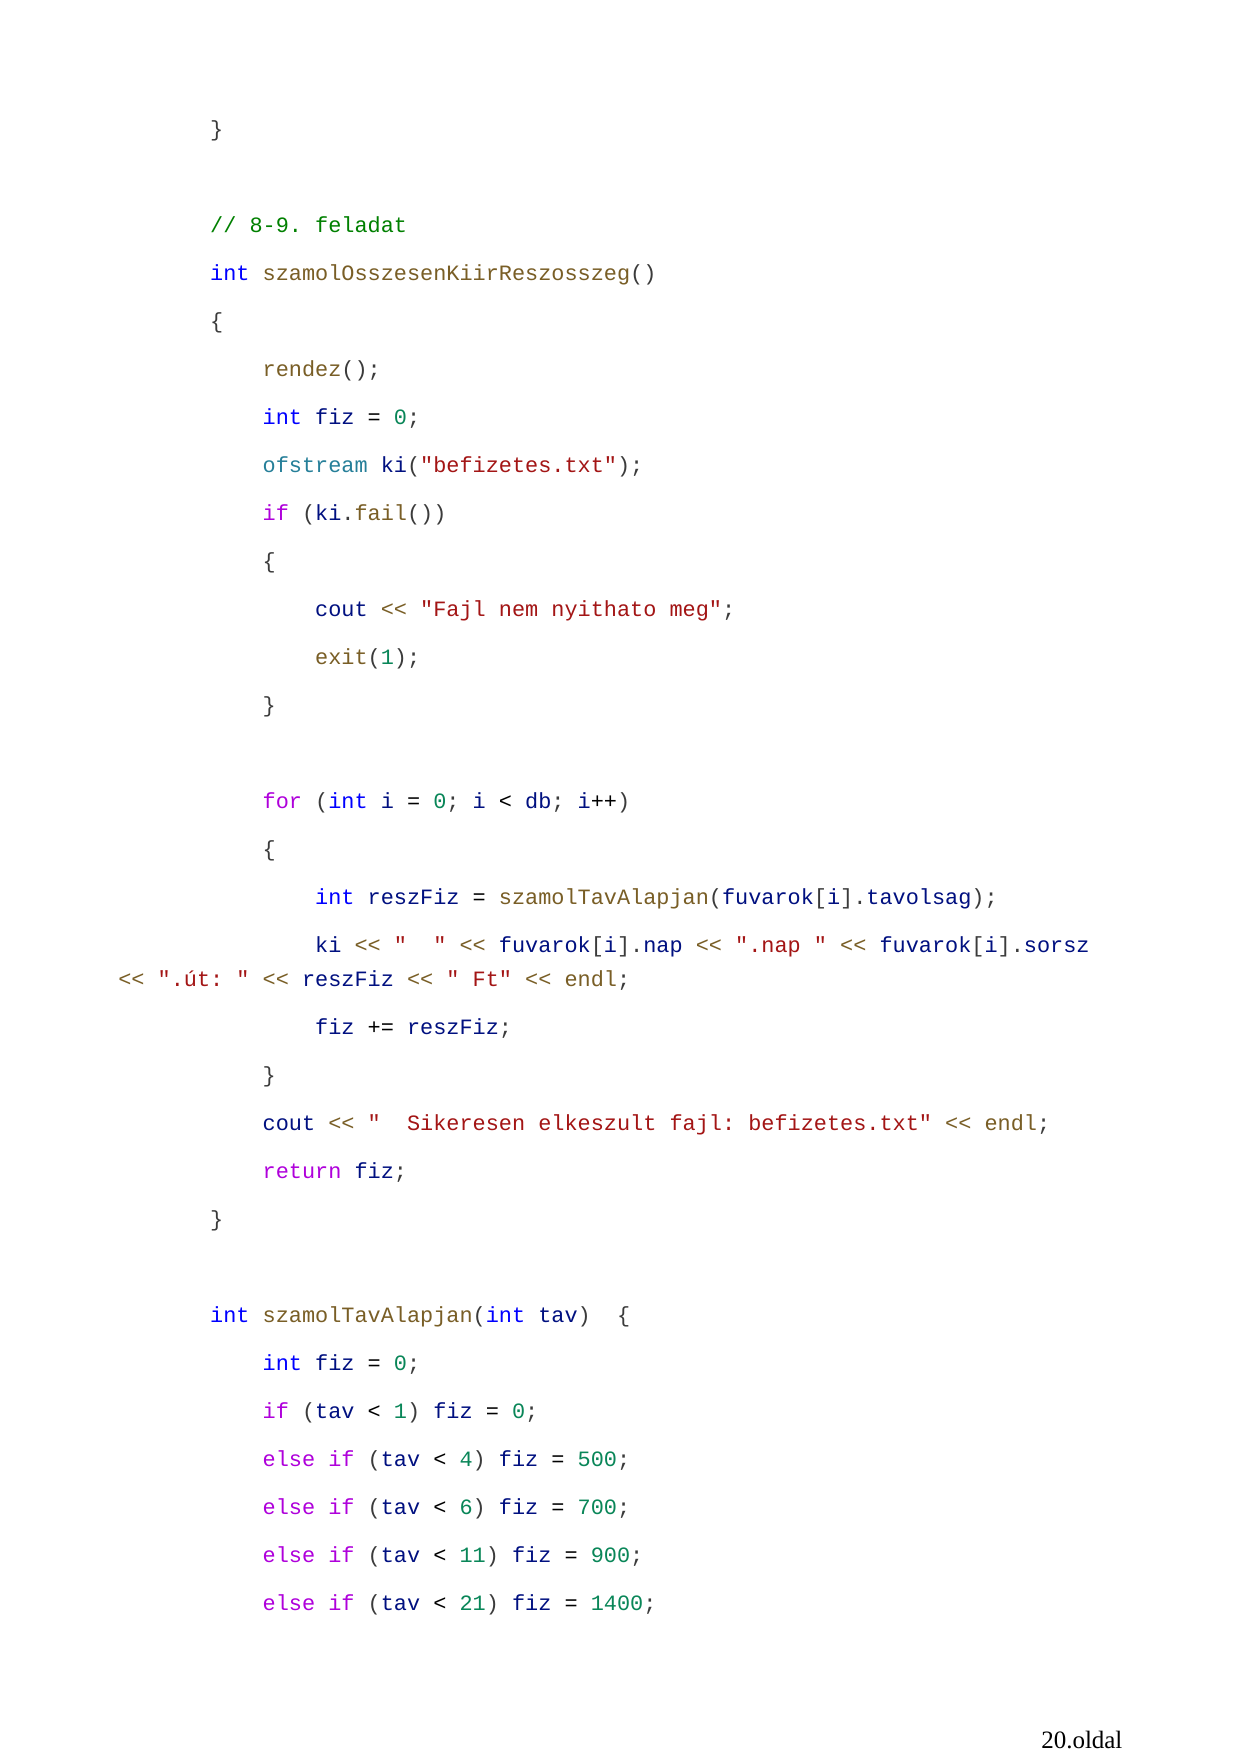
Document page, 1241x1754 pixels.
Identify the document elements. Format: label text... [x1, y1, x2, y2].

text cout << " Sikeresen elkeszult fajl: befizetes.txt" << endl; [118, 1112, 1122, 1137]
text int szamolTavAlapjan(int tav) { [118, 1304, 1122, 1329]
text ofstream ki("befizetes.txt"); [118, 454, 1122, 479]
text else if (tav < 21) fiz = 1400; [118, 1592, 1122, 1617]
text for (int i = 0; i < db; i++) [118, 790, 1122, 815]
text int szamolOsszesenKiirReszosszeg() [118, 262, 1122, 287]
text ki << " " << fuvarok[i].nap << ".nap " << fuvarok[i].sorsz << ".út: " << reszFiz << " Ft" << endl; [118, 934, 1122, 993]
text else if (tav < 6) fiz = 700; [118, 1496, 1122, 1521]
text int reszFiz = szamolTavAlapjan(fuvarok[i].tavolsag); [118, 886, 1122, 911]
text { [118, 838, 1122, 863]
text } [118, 694, 1122, 719]
text } [118, 1208, 1122, 1233]
text return fiz; [118, 1160, 1122, 1185]
text if (ki.fail()) [118, 502, 1122, 527]
text else if (tav < 4) fiz = 500; [118, 1448, 1122, 1473]
text if (tav < 1) fiz = 0; [118, 1400, 1122, 1425]
text int fiz = 0; [118, 406, 1122, 431]
text { [118, 550, 1122, 575]
text exit(1); [118, 646, 1122, 671]
text } [118, 1064, 1122, 1089]
text // 8-9. feladat [118, 214, 1122, 239]
text fiz += reszFiz; [118, 1016, 1122, 1041]
text else if (tav < 11) fiz = 900; [118, 1544, 1122, 1569]
text { [118, 310, 1122, 335]
text rendez(); [118, 358, 1122, 383]
text int fiz = 0; [118, 1352, 1122, 1377]
text cout << "Fajl nem nyithato meg"; [118, 598, 1122, 623]
text } [118, 118, 1122, 143]
